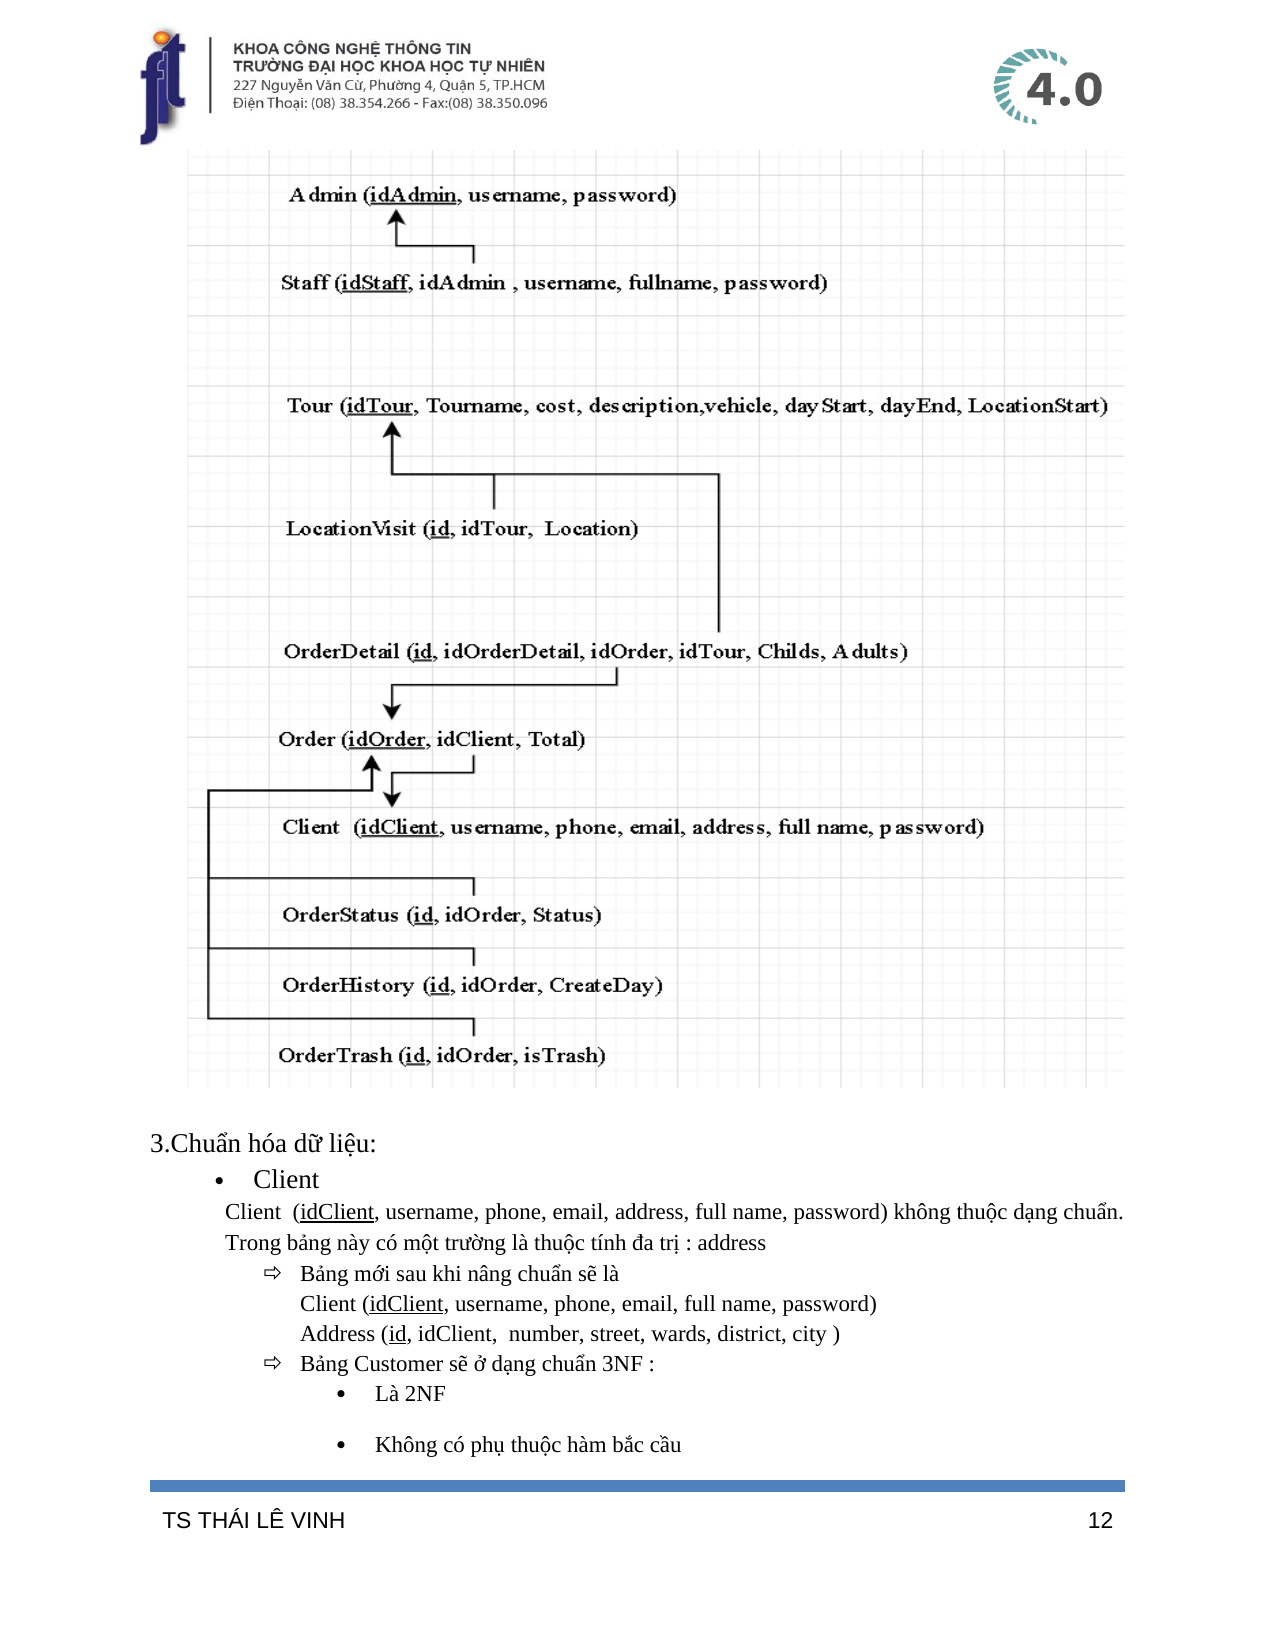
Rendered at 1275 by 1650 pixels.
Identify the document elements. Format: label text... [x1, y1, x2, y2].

list Bảng mới sau khi nâng chuẩn sẽ là [262, 1259, 1125, 1286]
list Không có phụ thuộc hàm bắc cầu [337, 1431, 1125, 1458]
list Là 2NF [337, 1380, 1125, 1407]
list Bảng Customer sẽ ở dạng chuẩn 3NF : [262, 1350, 1125, 1377]
list Client [216, 1163, 1125, 1194]
list Trong bảng này có một trường là thuộc tính đa trị : address [225, 1229, 1125, 1256]
picture [117, 21, 1125, 1088]
list Client (idClient, username, phone, email, full name, password) [300, 1290, 1125, 1316]
list Client (idClient, username, phone, email, address, full name, password) không thuộc dạng chuẩn. [225, 1198, 1125, 1225]
list Address (id, idClient, number, street, wards, district, city ) [300, 1320, 1125, 1346]
list 3.Chuẩn hóa dữ liệu: [150, 1127, 1125, 1158]
picture [985, 41, 1108, 126]
